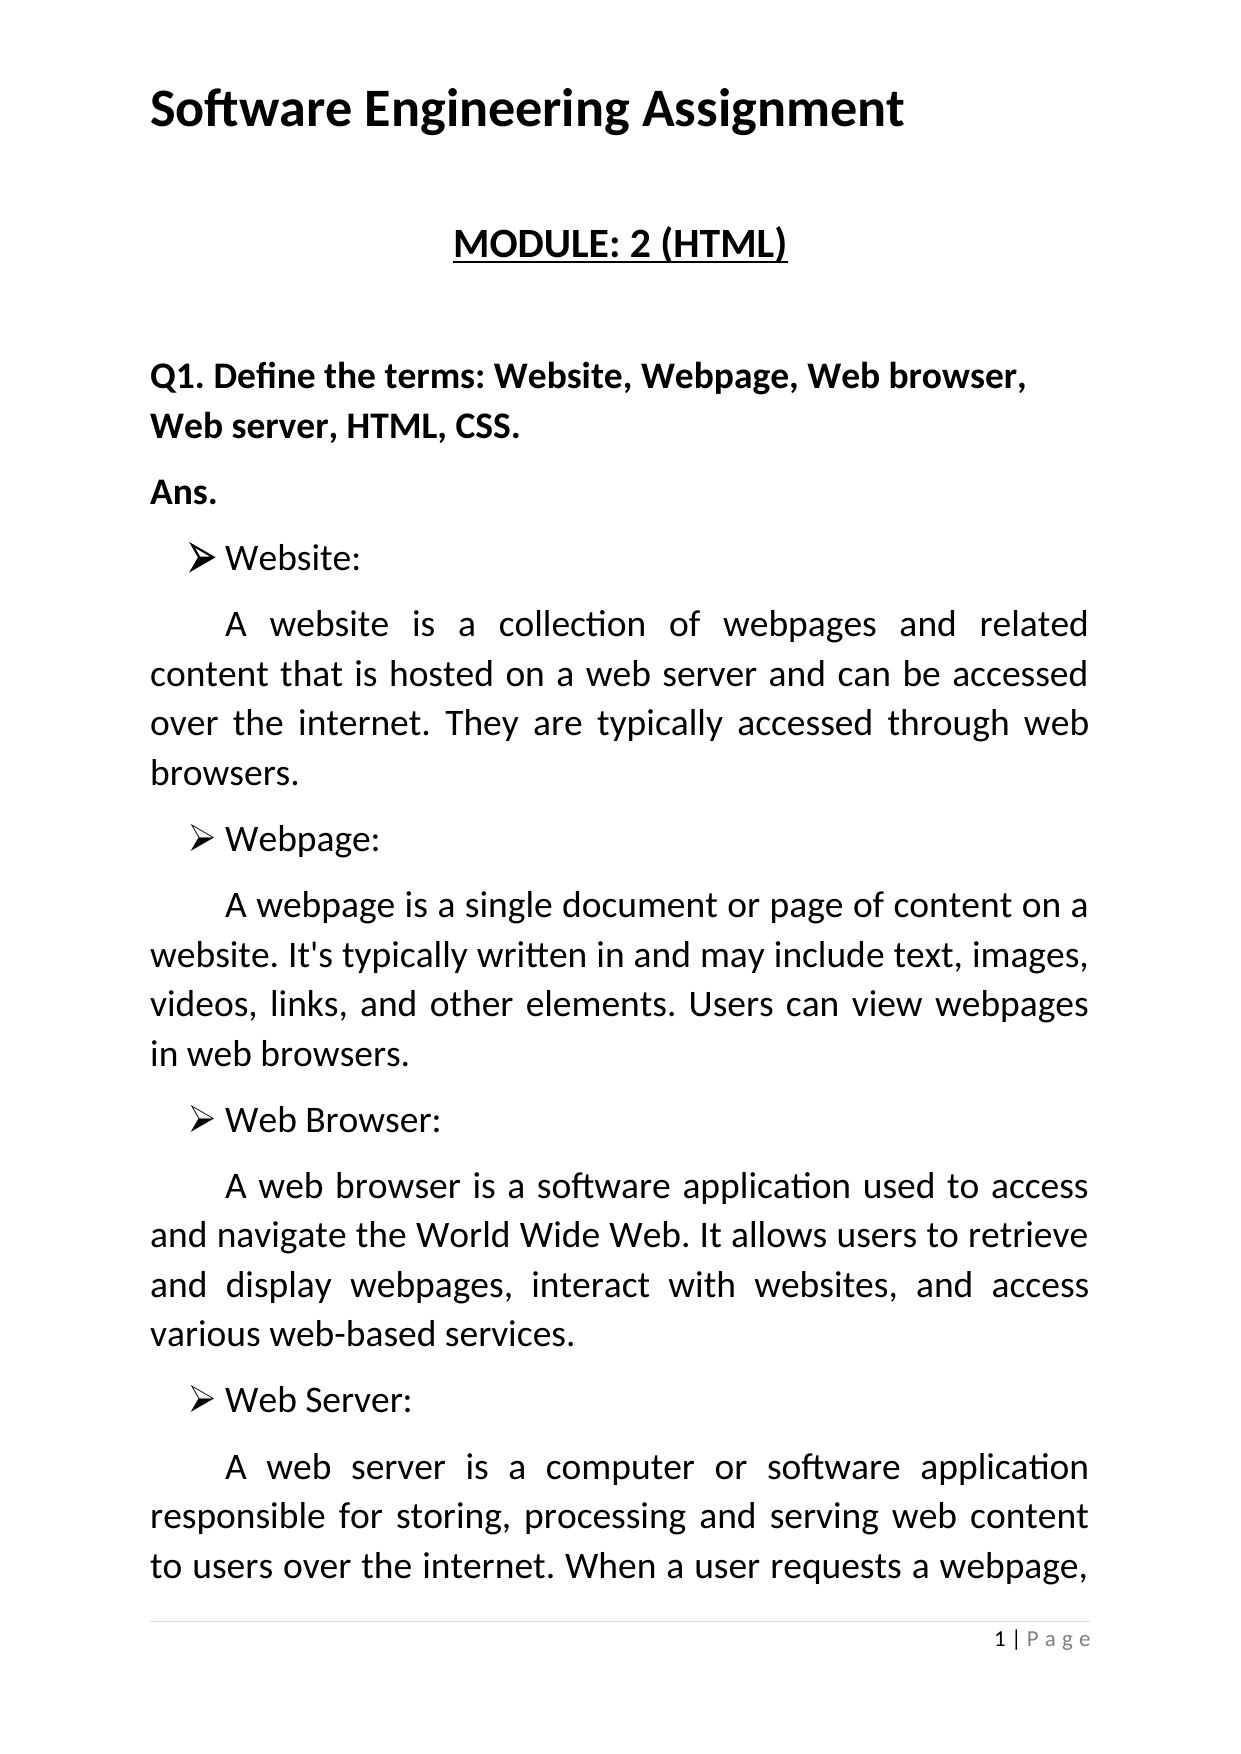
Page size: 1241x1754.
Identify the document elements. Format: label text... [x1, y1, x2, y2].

text MODULE: 2 (HTML) [150, 217, 1090, 268]
text Ans. [150, 468, 1090, 514]
list Web Server: [187, 1376, 1090, 1422]
text A website is a collection of webpages and related content that is hosted on a web server and can be accessed over the internet. They are typically accessed through web browsers. [150, 600, 1090, 795]
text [150, 1443, 1090, 1587]
text A webpage is a single document or page of content on a website. It's typically written in and may include text, images, videos, links, and other elements. Users can view webpages in web browsers. [150, 881, 1090, 1075]
list Website: [187, 534, 1090, 580]
list Webpage: [187, 815, 1090, 861]
text Q1. Define the terms: Website, Webpage, Web browser, Web server, HTML, CSS. [150, 352, 1090, 448]
list Web Browser: [187, 1096, 1090, 1142]
text A web browser is a software application used to access and navigate the World Wide Web. It allows users to retrieve and display webpages, interact with websites, and access various web-based services. [150, 1162, 1090, 1356]
